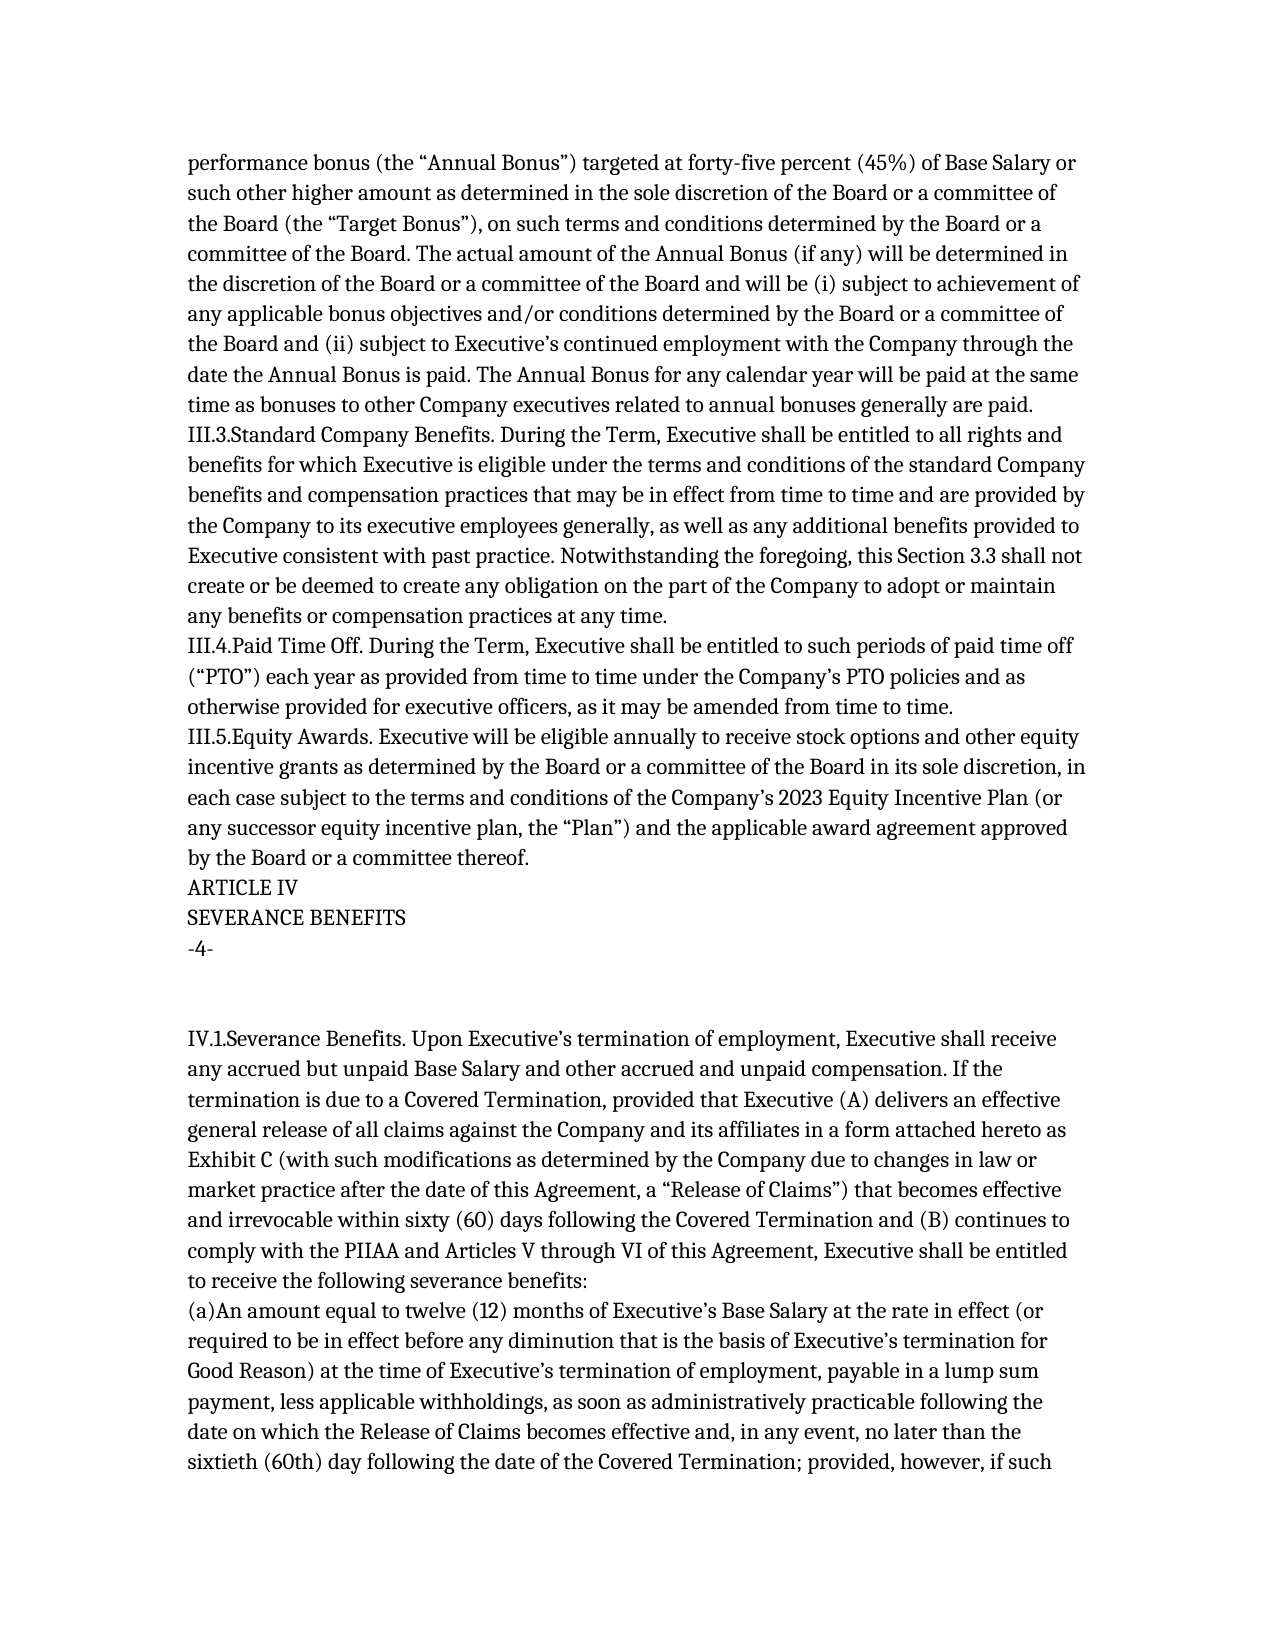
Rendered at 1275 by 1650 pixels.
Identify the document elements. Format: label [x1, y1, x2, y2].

text [187, 150, 1087, 1475]
